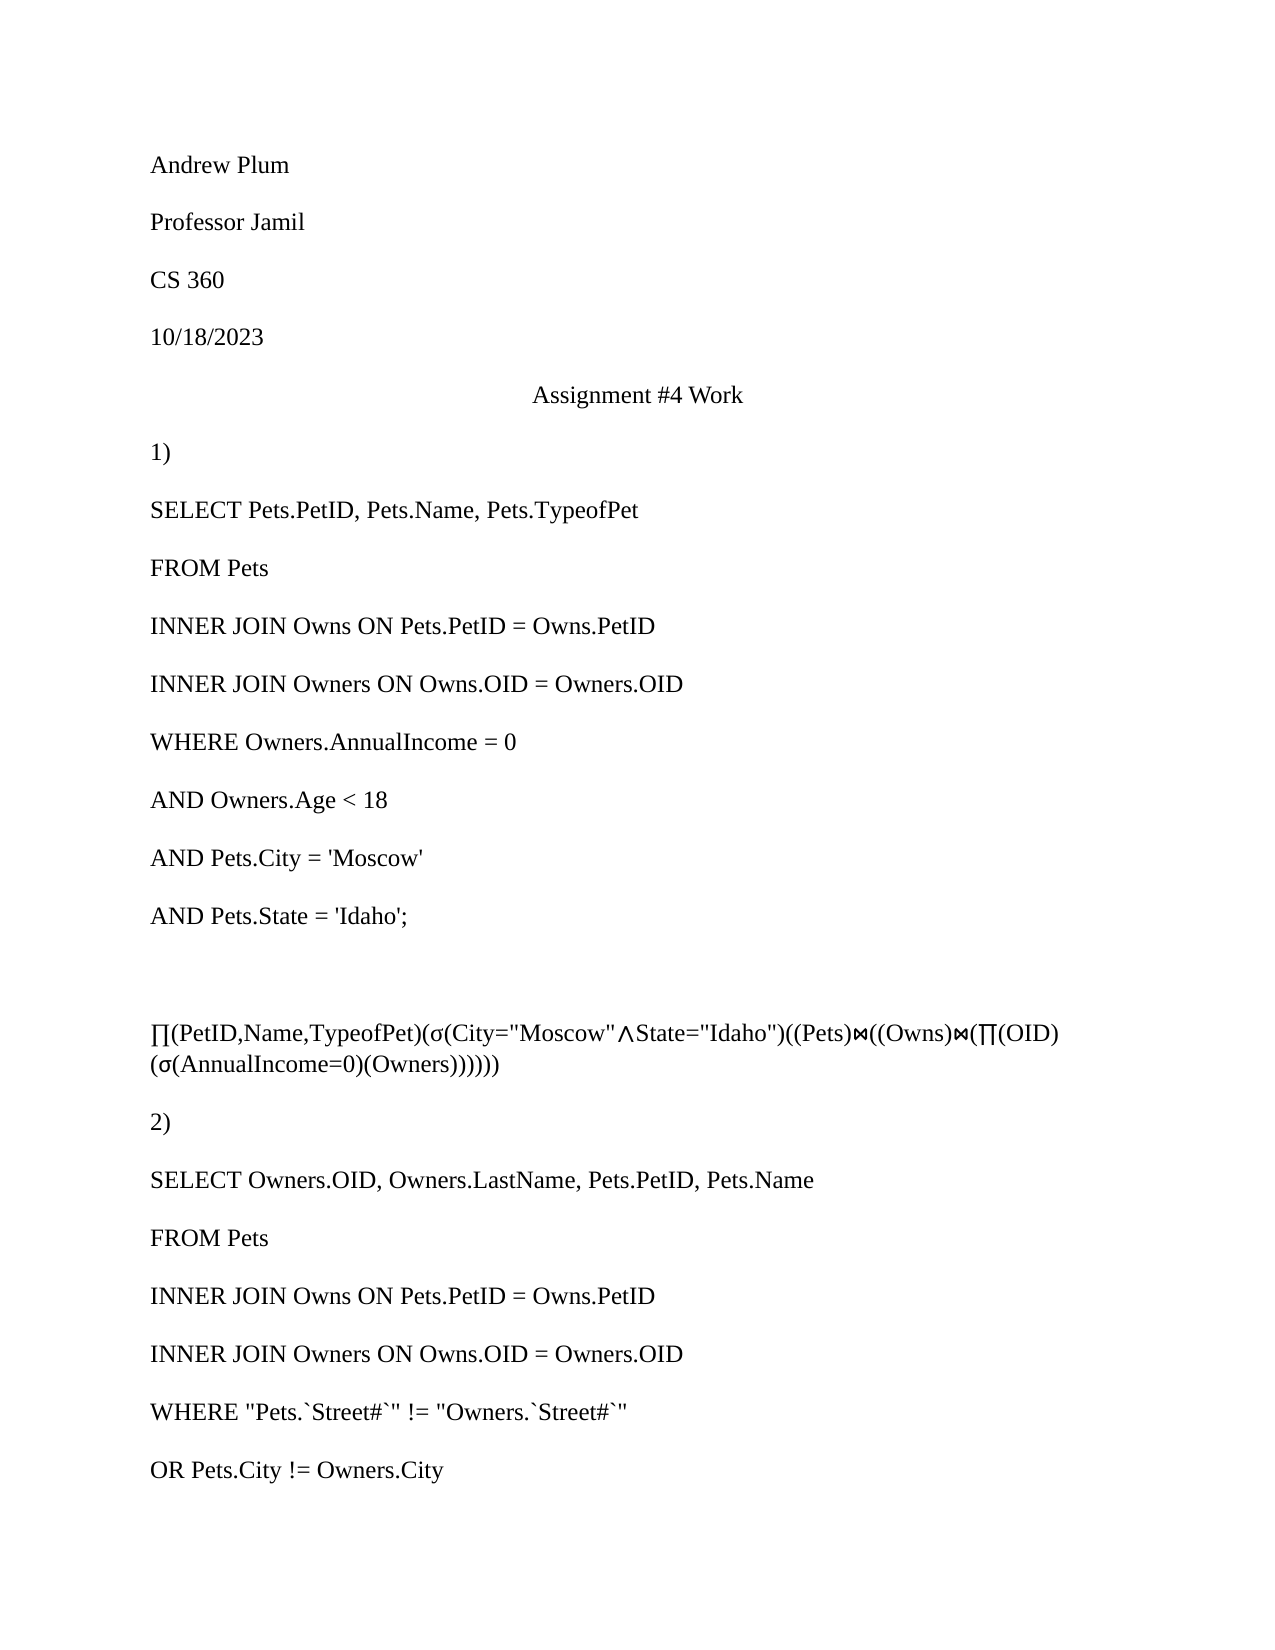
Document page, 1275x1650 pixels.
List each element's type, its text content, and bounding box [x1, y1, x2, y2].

text 10/18/2023 [150, 322, 1125, 351]
text Assignment #4 Work [150, 380, 1125, 409]
text WHERE Owners.AnnualIncome = 0 [150, 727, 1125, 756]
text INNER JOIN Owns ON Pets.PetID = Owns.PetID [150, 1281, 1125, 1310]
text FROM Pets [150, 1223, 1125, 1252]
text SELECT Pets.PetID, Pets.Name, Pets.TypeofPet [150, 495, 1125, 524]
text SELECT Owners.OID, Owners.LastName, Pets.PetID, Pets.Name [150, 1165, 1125, 1194]
text 1) [150, 437, 1125, 466]
text INNER JOIN Owners ON Owns.OID = Owners.OID [150, 669, 1125, 698]
text AND Owners.Age < 18 [150, 785, 1125, 814]
text AND Pets.City = 'Moscow' [150, 843, 1125, 872]
text 2) [150, 1107, 1125, 1136]
text Andrew Plum [150, 150, 1125, 179]
text Professor Jamil [150, 207, 1125, 236]
text WHERE "Pets.`Street#`" != "Owners.`Street#`" [150, 1397, 1125, 1426]
text FROM Pets [150, 553, 1125, 582]
text INNER JOIN Owners ON Owns.OID = Owners.OID [150, 1339, 1125, 1368]
text CS 360 [150, 265, 1125, 294]
text INNER JOIN Owns ON Pets.PetID = Owns.PetID [150, 611, 1125, 640]
text OR Pets.City != Owners.City [150, 1455, 1125, 1484]
text AND Pets.State = 'Idaho'; [150, 901, 1125, 929]
text ∏(PetID,Name,TypeofPet)(σ(City="Moscow"∧State="Idaho")((Pets)⋈((Owns)⋈(∏(OID)(σ(AnnualIncome=0)(Owners)))))) [150, 1017, 1125, 1078]
